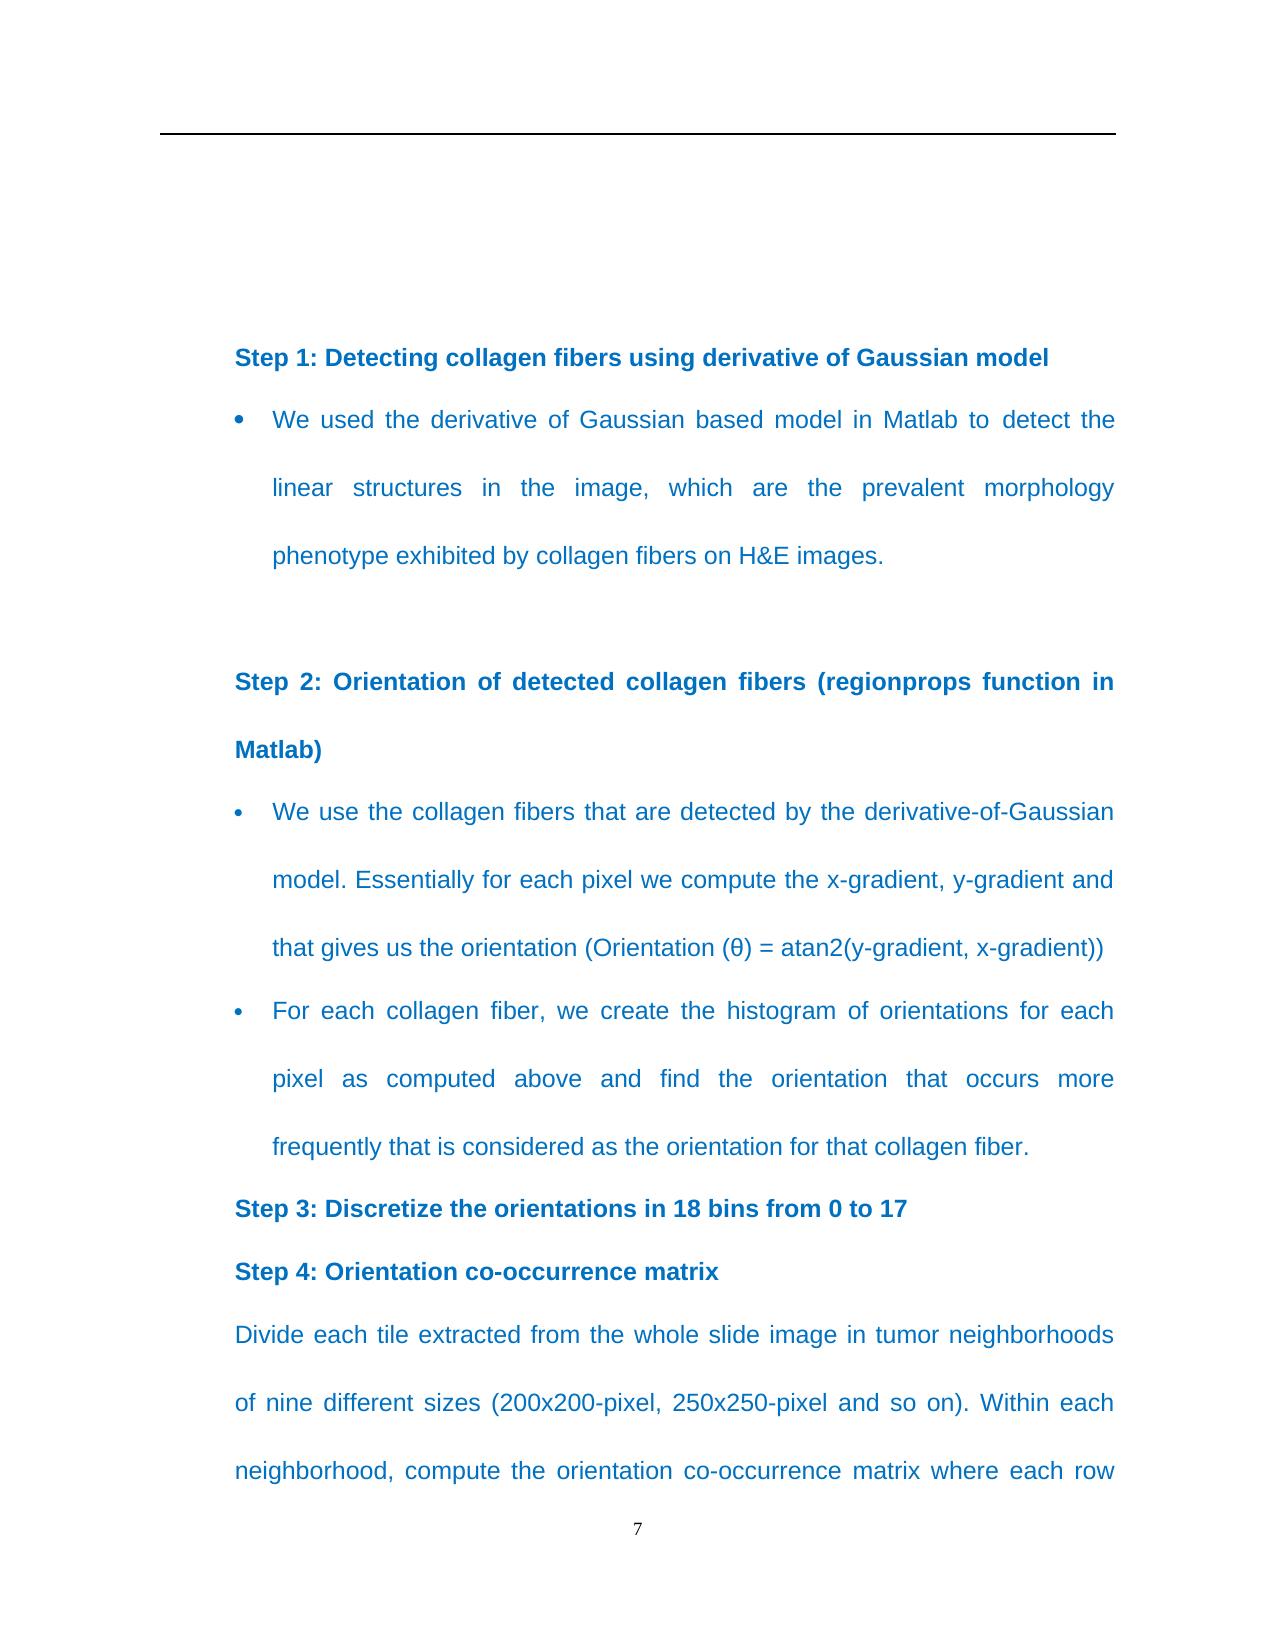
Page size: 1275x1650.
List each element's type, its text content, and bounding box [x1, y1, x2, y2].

text Step 4: Orientation co-occurrence matrix [191, 1254, 1116, 1288]
text Step 2: Orientation of detected collagen fibers (regionprops function in Matlab) [234, 664, 1116, 766]
list Step 1: Detecting collagen fibers using derivative of Gaussian model [234, 340, 1116, 374]
list We use the collagen fibers that are detected by the derivative-of-Gaussian model. Essentially for each pixel we compute the x-gradient, y-gradient and that gives us the orientation (Orientation (θ) = atan2(y-gradient, x-gradient)) [234, 795, 1116, 964]
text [234, 1317, 1116, 1487]
list We used the derivative of Gaussian based model in Matlab to detect the linear structures in the image, which are the prevalent morphology phenotype exhibited by collagen fibers on H&E images. [234, 403, 1116, 573]
text Step 3: Discretize the orientations in 18 bins from 0 to 17 [191, 1192, 1116, 1226]
list For each collagen fiber, we create the histogram of orientations for each pixel as computed above and find the orientation that occurs more frequently that is considered as the orientation for that collagen fiber. [234, 993, 1116, 1163]
